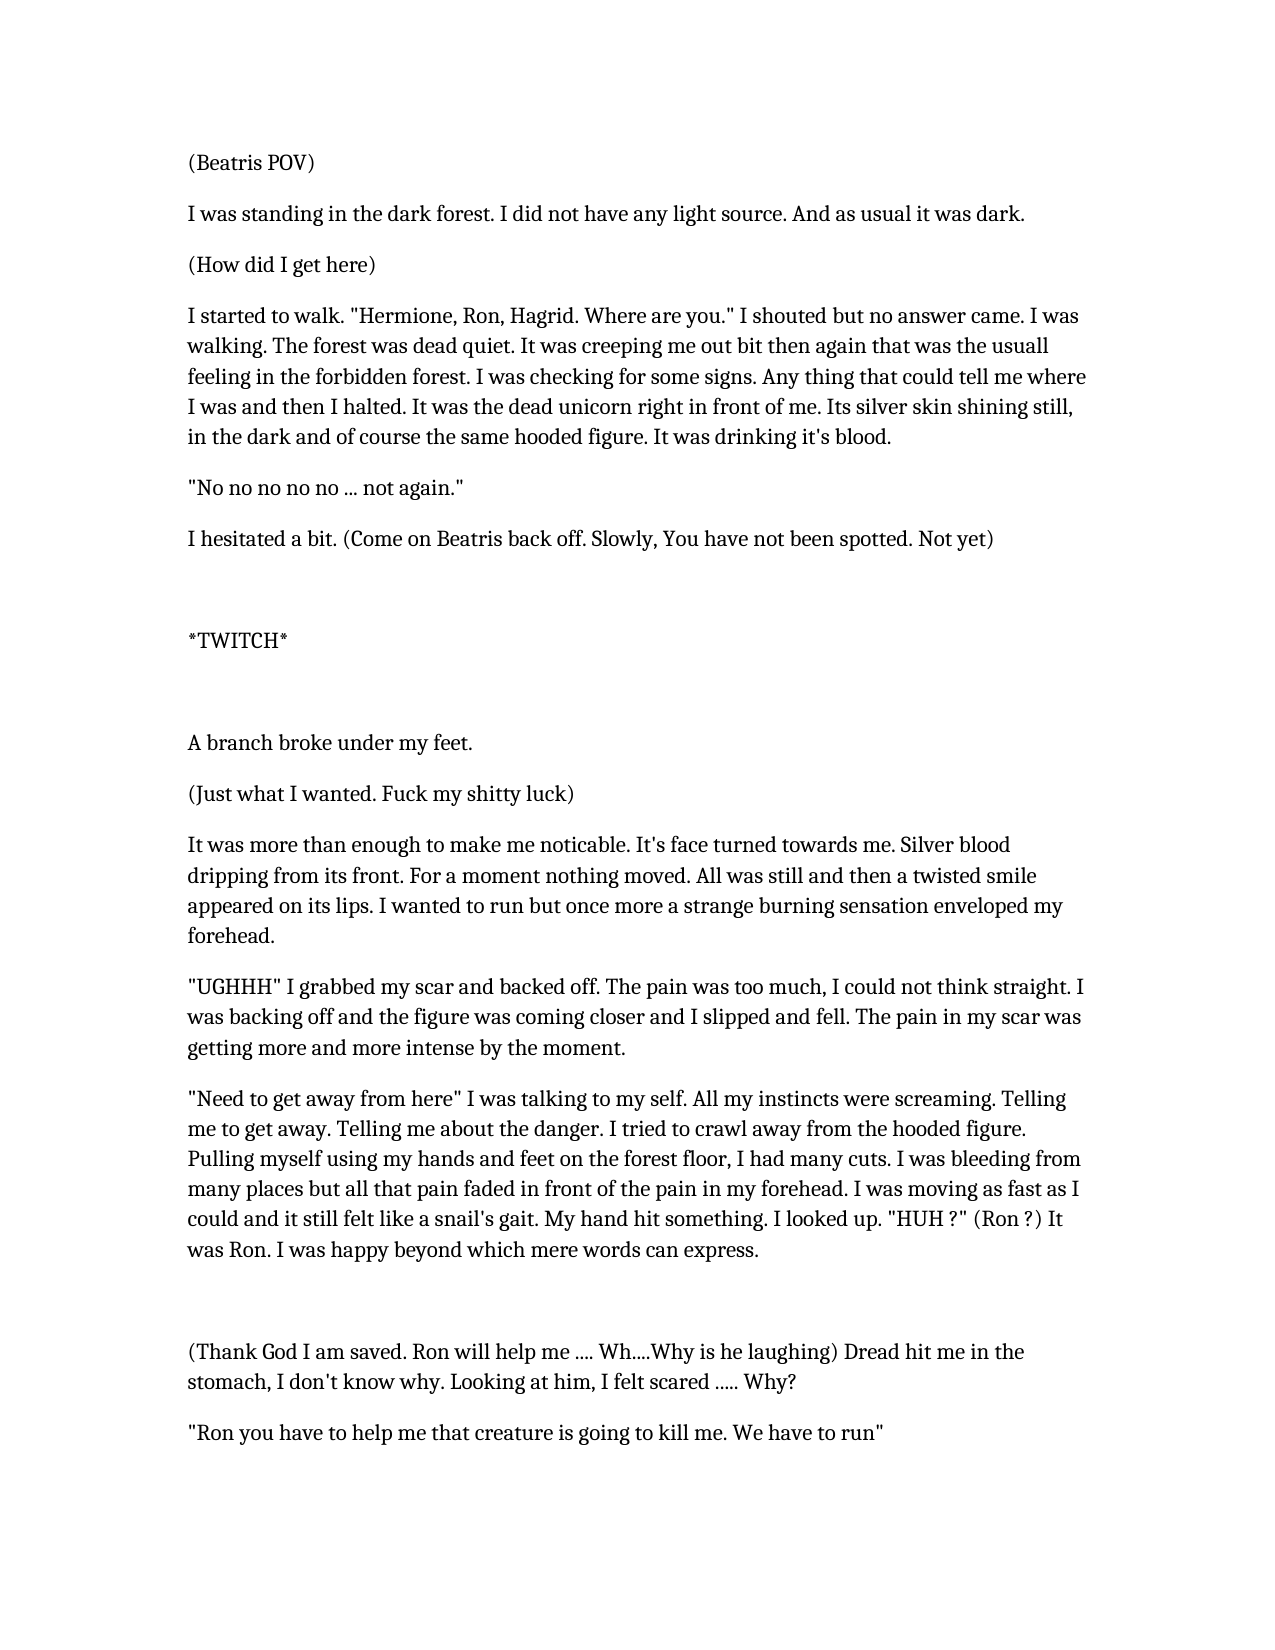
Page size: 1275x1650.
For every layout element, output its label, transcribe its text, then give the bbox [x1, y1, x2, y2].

text I was standing in the dark forest. I did not have any light source. And as usual it was dark. [187, 201, 1087, 227]
text A branch broke under my feet. [187, 730, 1087, 757]
text (How did I get here) [187, 252, 1087, 278]
text "No no no no no ... not again." [187, 475, 1087, 501]
text "Ron you have to help me that creature is going to kill me. We have to run" [187, 1420, 1087, 1446]
text *TWITCH* [187, 628, 1087, 654]
text (Thank God I am saved. Ron will help me .... Wh....Why is he laughing) Dread hit me in the stomach, I don't know why. Looking at him, I felt scared ..... Why? [187, 1338, 1087, 1395]
text (Beatris POV) [187, 150, 1087, 176]
text I started to walk. "Hermione, Ron, Hagrid. Where are you." I shouted but no answer came. I was walking. The forest was dead quiet. It was creeping me out bit then again that was the usuall feeling in the forbidden forest. I was checking for some signs. Any thing that could tell me where I was and then I halted. It was the dead unicorn right in front of me. Its silver skin shining still, in the dark and of course the same hooded figure. It was drinking it's blood. [187, 303, 1087, 450]
text I hesitated a bit. (Come on Beatris back off. Slowly, You have not been spotted. Not yet) [187, 526, 1087, 552]
text "Need to get away from here" I was talking to my self. All my instincts were screaming. Telling me to get away. Telling me about the danger. I tried to crawl away from the hooded figure. Pulling myself using my hands and feet on the forest floor, I had many cuts. I was bleeding from many places but all that pain faded in front of the pain in my forehead. I was moving as fast as I could and it still felt like a snail's gait. My hand hit something. I looked up. "HUH ?" (Ron ?) It was Ron. I was happy beyond which mere words can express. [187, 1085, 1087, 1263]
text It was more than enough to make me noticable. It's face turned towards me. Silver blood dripping from its front. For a moment nothing moved. All was still and then a twisted smile appeared on its lips. I wanted to run but once more a strange burning sensation enveloped my forehead. [187, 832, 1087, 949]
text (Just what I wanted. Fuck my shitty luck) [187, 781, 1087, 808]
text "UGHHH" I grabbed my scar and backed off. The pain was too much, I could not think straight. I was backing off and the figure was coming closer and I slipped and fell. The pain in my scar was getting more and more intense by the moment. [187, 974, 1087, 1061]
